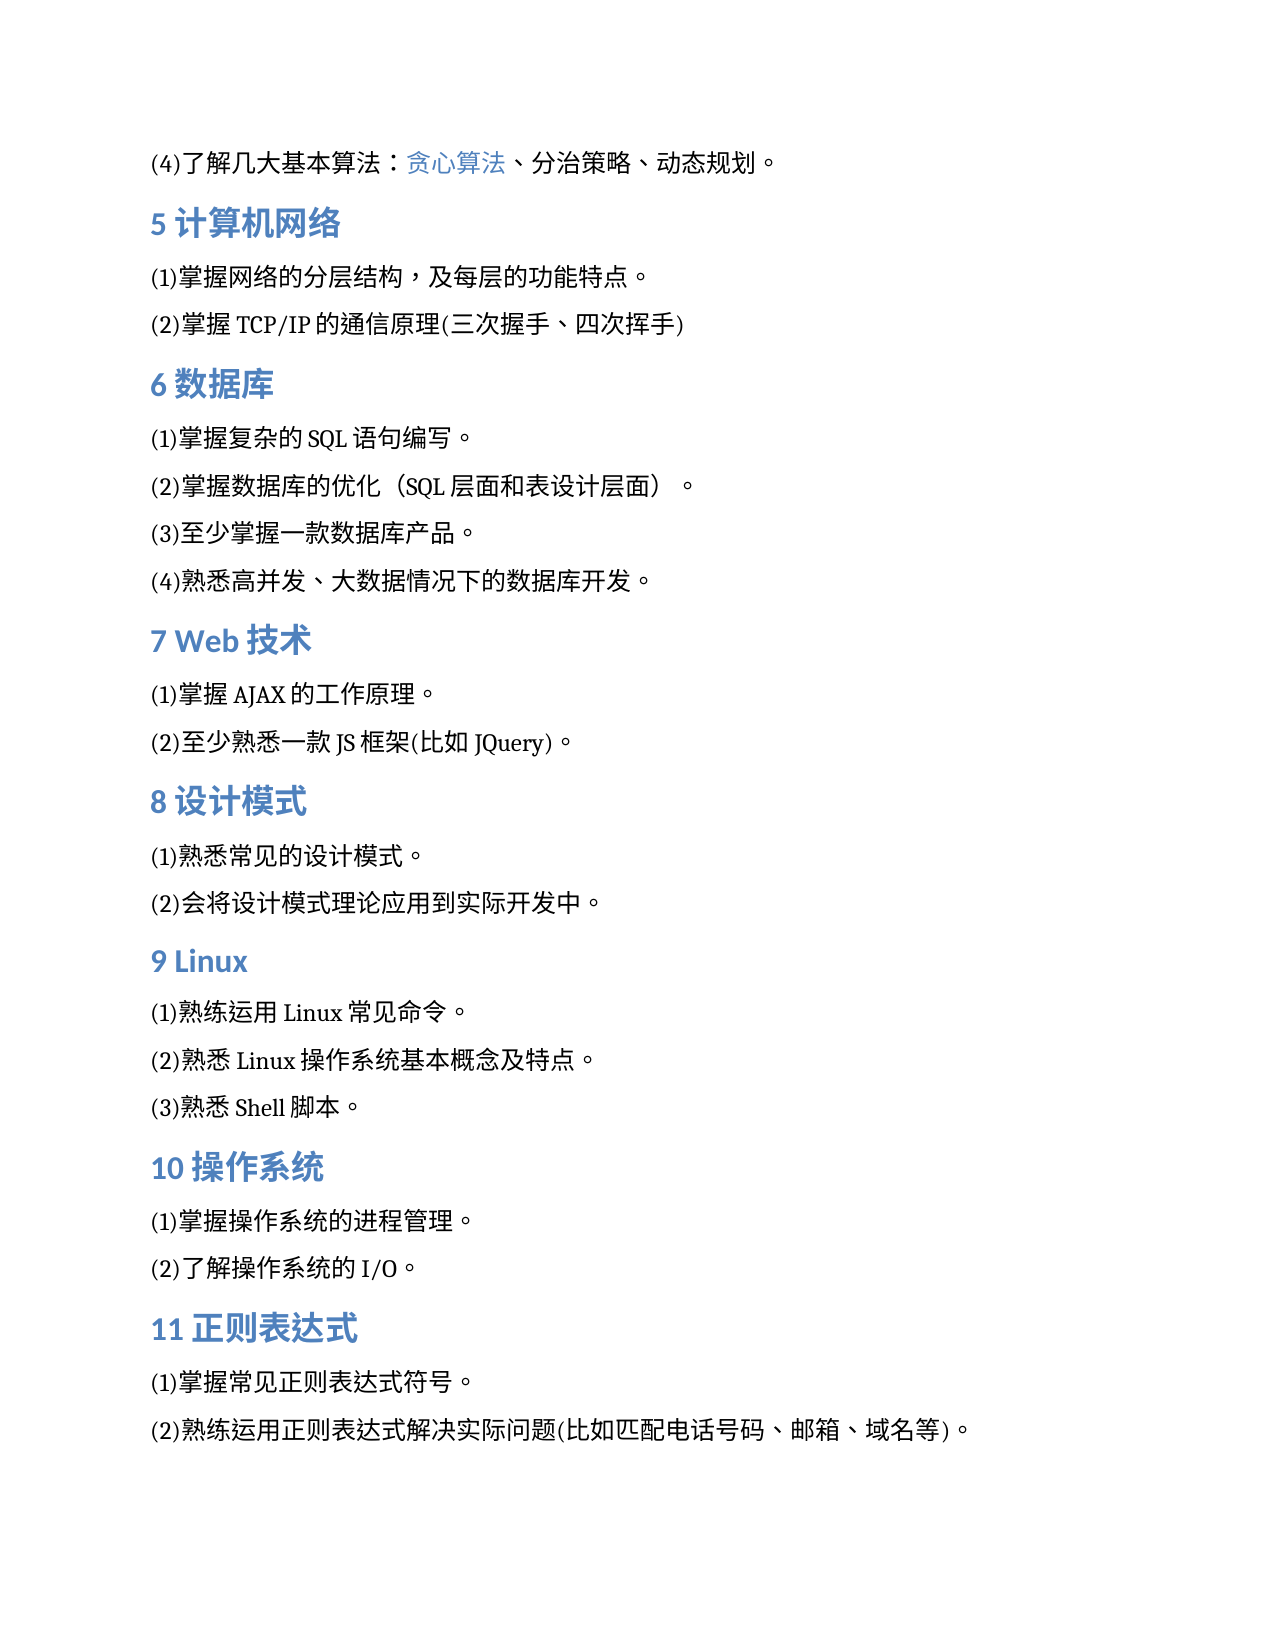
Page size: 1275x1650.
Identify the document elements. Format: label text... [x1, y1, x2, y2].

text (4)了解几大基本算法：贪心算法、分治策略、动态规划。 [150, 150, 1125, 179]
text (1)掌握网络的分层结构，及每层的功能特点。 [150, 264, 1125, 292]
subtitle 10 操作系统 [150, 1144, 1125, 1189]
text (1)掌握操作系统的进程管理。 [150, 1208, 1125, 1237]
subtitle 6 数据库 [150, 361, 1125, 406]
text (1)掌握复杂的SQL语句编写。 [150, 425, 1125, 454]
text (2)会将设计模式理论应用到实际开发中。 [150, 890, 1125, 919]
subtitle 11 正则表达式 [150, 1305, 1125, 1350]
text (2)至少熟悉一款JS框架(比如JQuery)。 [150, 729, 1125, 757]
text (1)掌握常见正则表达式符号。 [150, 1369, 1125, 1398]
text (1)熟悉常见的设计模式。 [150, 842, 1125, 871]
text (2)了解操作系统的I/O。 [150, 1255, 1125, 1284]
text (2)熟悉Linux操作系统基本概念及特点。 [150, 1047, 1125, 1075]
text (2)掌握TCP/IP的通信原理(三次握手、四次挥手) [150, 311, 1125, 340]
subtitle 8 设计模式 [150, 778, 1125, 824]
subtitle 9 Linux [150, 939, 1125, 980]
text (3)至少掌握一款数据库产品。 [150, 520, 1125, 549]
text (2)熟练运用正则表达式解决实际问题(比如匹配电话号码、邮箱、域名等)。 [150, 1417, 1125, 1445]
text (3)熟悉Shell脚本。 [150, 1094, 1125, 1123]
text (4)熟悉高并发、大数据情况下的数据库开发。 [150, 567, 1125, 596]
subtitle 5 计算机网络 [150, 199, 1125, 245]
text (2)掌握数据库的优化（SQL层面和表设计层面）。 [150, 472, 1125, 501]
text (1)熟练运用Linux常见命令。 [150, 999, 1125, 1028]
text (1)掌握AJAX的工作原理。 [150, 681, 1125, 710]
subtitle 7 Web技术 [150, 617, 1125, 662]
